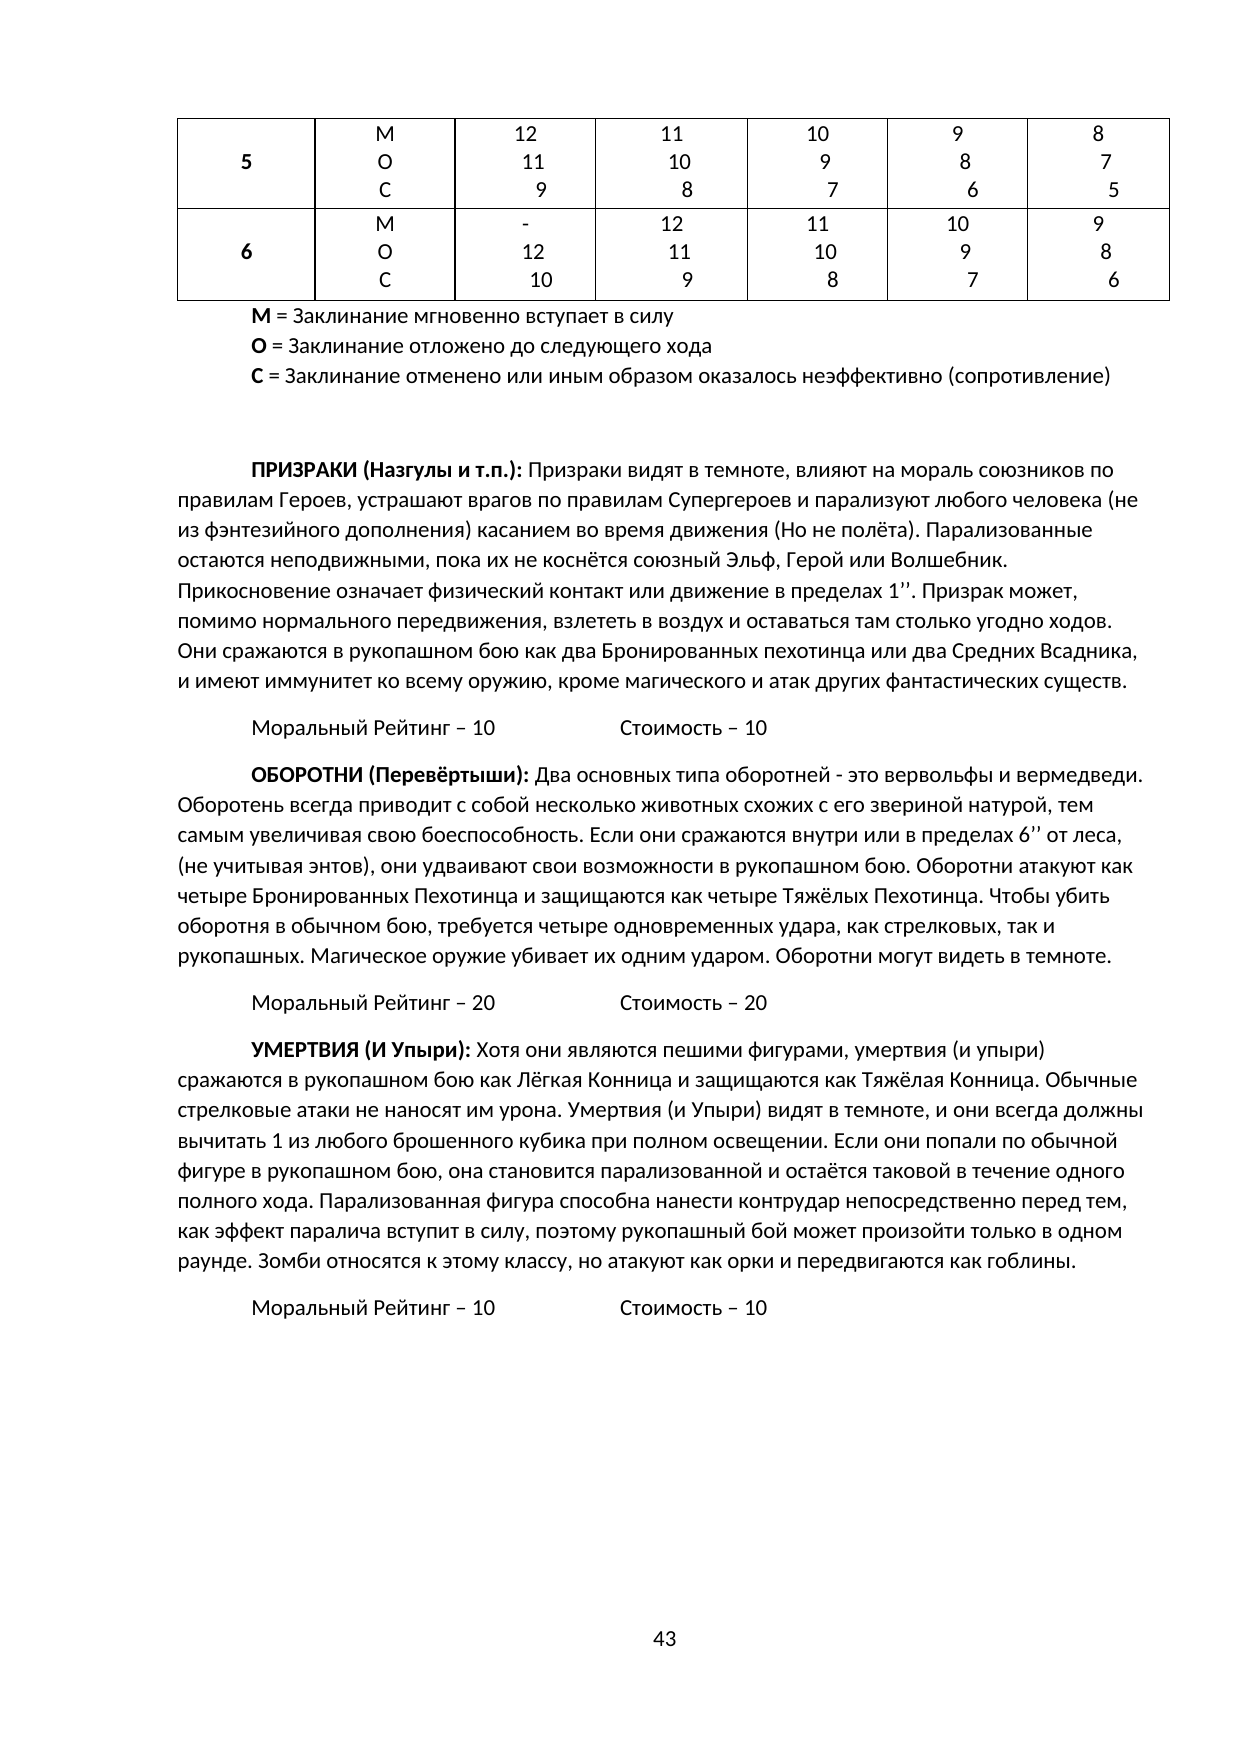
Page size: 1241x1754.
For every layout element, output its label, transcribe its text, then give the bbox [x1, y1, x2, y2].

table_cell 9 8 6 [1028, 209, 1169, 300]
table_cell М О С [316, 209, 454, 300]
text Моральный Рейтинг – 10 Стоимость – 10 [177, 713, 1152, 741]
text ОБОРОТНИ (Перевёртыши): Два основных типа оборотней - это вервольфы и вермедведи. Оборотень всегда приводит с собой несколько животных схожих с его звериной натурой, тем самым увеличивая свою боеспособность. Если они сражаются внутри или в пределах 6’’ от леса, (не учитывая энтов), они удваивают свои возможности в рукопашном бою. Оборотни атакуют как четыре Бронированных Пехотинца и защищаются как четыре Тяжёлых Пехотинца. Чтобы убить оборотня в обычном бою, требуется четыре одновременных удара, как стрелковых, так и рукопашных. Магическое оружие убивает их одним ударом. Оборотни могут видеть в темноте. [177, 760, 1152, 969]
text ПРИЗРАКИ (Назгулы и т.п.): Призраки видят в темноте, влияют на мораль союзников по правилам Героев, устрашают врагов по правилам Супергероев и парализуют любого человека (не из фэнтезийного дополнения) касанием во время движения (Но не полёта). Парализованные остаются неподвижными, пока их не коснётся союзный Эльф, Герой или Волшебник. Прикосновение означает физический контакт или движение в пределах 1’’. Призрак может, помимо нормального передвижения, взлететь в воздух и оставаться там столько угодно ходов. Они сражаются в рукопашном бою как два Бронированных пехотинца или два Средних Всадника, и имеют иммунитет ко всему оружию, кроме магического и атак других фантастических существ. [177, 455, 1152, 694]
table_cell 12 11 9 [596, 209, 747, 300]
table_cell 12 11 9 [456, 119, 595, 208]
table_cell 10 9 7 [888, 209, 1027, 300]
table_cell 10 9 7 [748, 119, 887, 208]
table_cell - 12 10 [456, 209, 595, 300]
table_cell 11 10 8 [748, 209, 887, 300]
table_cell 6 [178, 209, 314, 300]
table_cell 11 10 8 [596, 119, 747, 208]
table_cell 5 [178, 119, 314, 208]
table_cell М О С [316, 119, 454, 208]
text Моральный Рейтинг – 20 Стоимость – 20 [177, 988, 1152, 1016]
text УМЕРТВИЯ (И Упыри): Хотя они являются пешими фигурами, умертвия (и упыри) сражаются в рукопашном бою как Лёгкая Конница и защищаются как Тяжёлая Конница. Обычные стрелковые атаки не наносят им урона. Умертвия (и Упыри) видят в темноте, и они всегда должны вычитать 1 из любого брошенного кубика при полном освещении. Если они попали по обычной фигуре в рукопашном бою, она становится парализованной и остаётся таковой в течение одного полного хода. Парализованная фигура способна нанести контрудар непосредственно перед тем, как эффект паралича вступит в силу, поэтому рукопашный бой может произойти только в одном раунде. Зомби относятся к этому классу, но атакуют как орки и передвигаются как гоблины. [177, 1035, 1152, 1274]
table_cell 9 8 6 [888, 119, 1027, 208]
text Моральный Рейтинг – 10 Стоимость – 10 [177, 1293, 1152, 1321]
text М = Заклинание мгновенно вступает в силу О = Заклинание отложено до следующего хода С = Заклинание отменено или иным образом оказалось неэффективно (сопротивление) [251, 301, 1152, 389]
table_cell 8 7 5 [1028, 119, 1169, 208]
